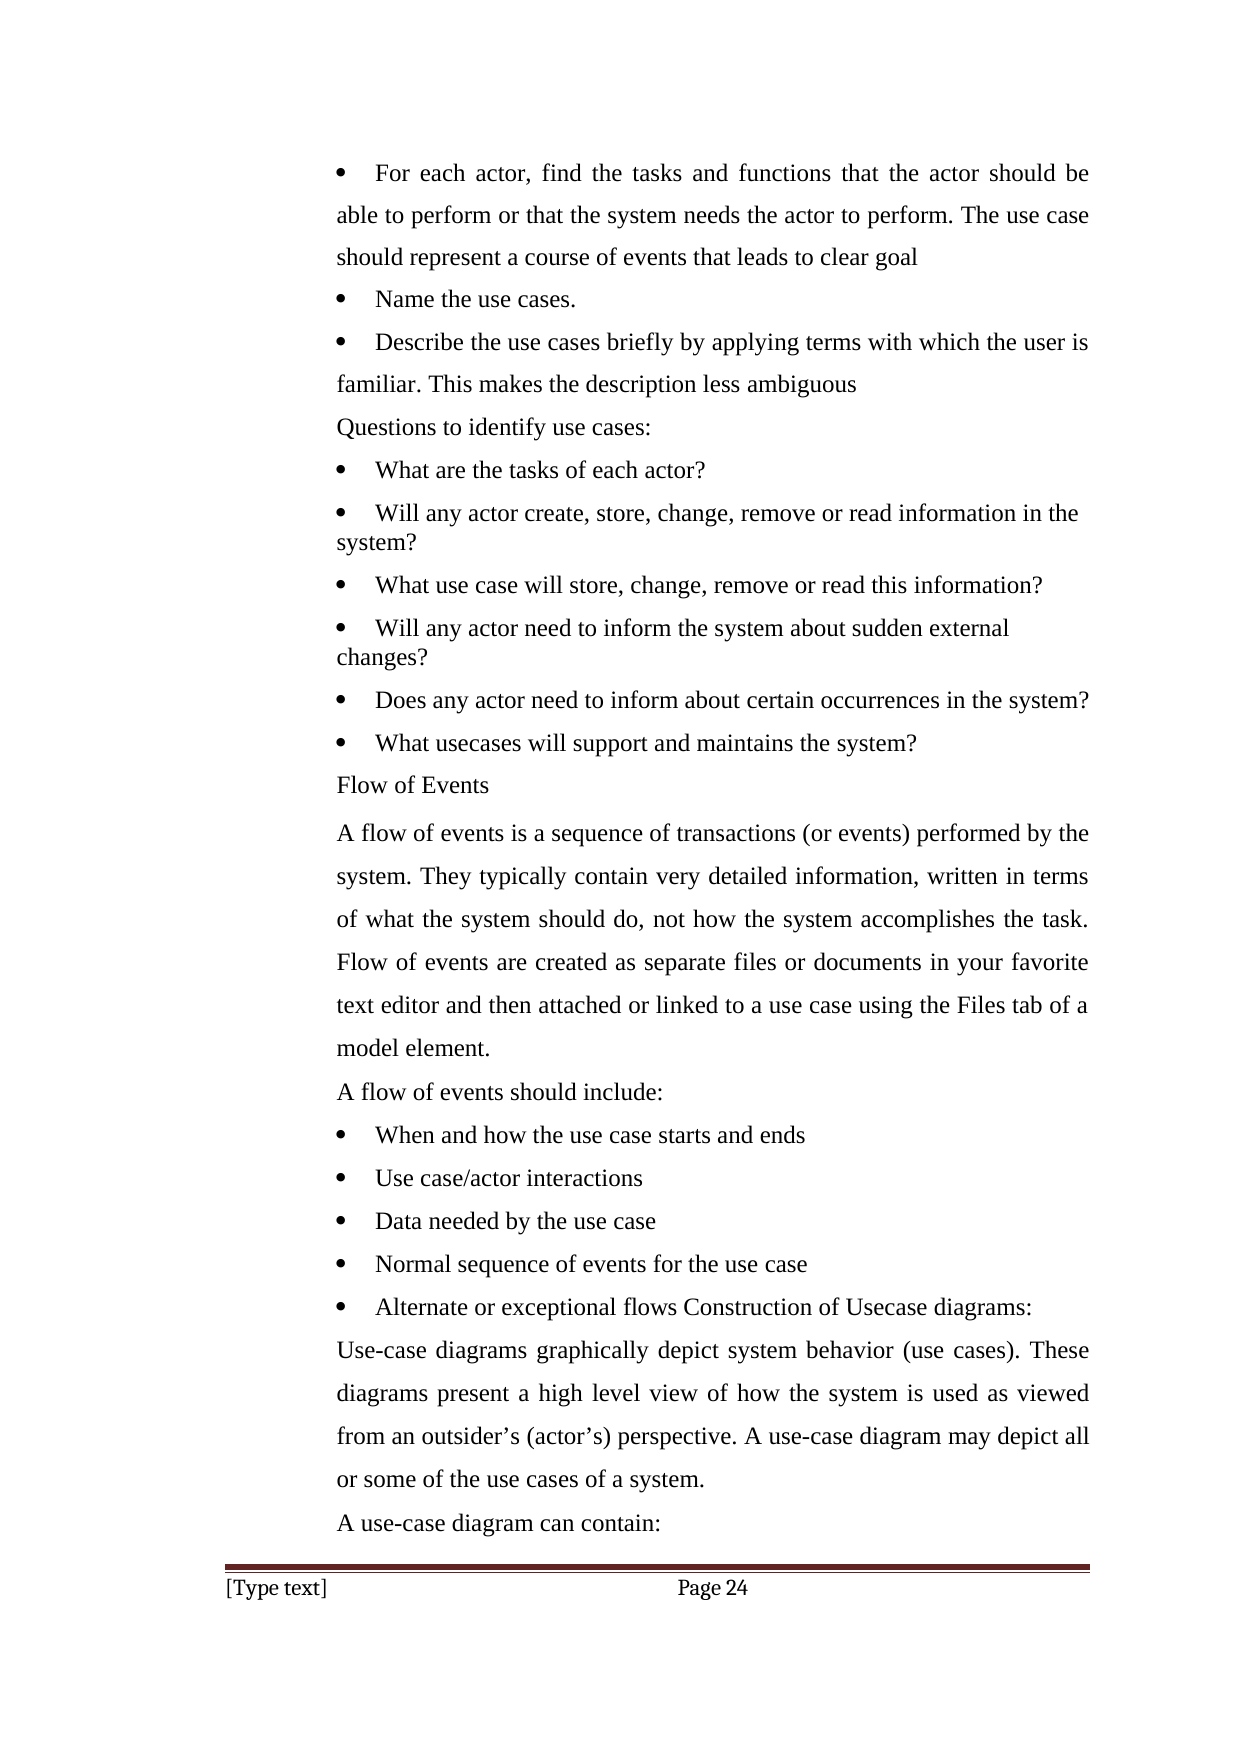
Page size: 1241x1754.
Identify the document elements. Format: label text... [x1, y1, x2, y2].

list What are the tasks of each actor? [336, 455, 1090, 484]
subtitle Flow of Events [336, 771, 1090, 799]
list Will any actor need to inform the system about sudden external changes? [336, 613, 1090, 671]
text Use-case diagrams graphically depict system behavior (use cases). These diagrams present a high level view of how the system is used as viewed from an outsider’s (actor’s) perspective. A use-case diagram may depict all or some of the use cases of a system. [336, 1335, 1090, 1493]
text A use-case diagram can contain: [336, 1508, 1090, 1537]
text A flow of events is a sequence of transactions (or events) performed by the system. They typically contain very detailed information, written in terms of what the system should do, not how the system accomplishes the task. Flow of events are created as separate files or documents in your favorite text editor and then attached or linked to a use case using the Files tab of a model element. [336, 818, 1090, 1062]
list Use case/actor interactions [336, 1163, 1090, 1192]
list Will any actor create, store, change, remove or read information in the system? [336, 498, 1090, 556]
list What usecases will support and maintains the system? [336, 728, 1090, 756]
list Name the use cases. [336, 284, 1090, 313]
list Does any actor need to inform about certain occurrences in the system? [336, 685, 1090, 714]
text Questions to identify use cases: [336, 412, 1090, 440]
text A flow of events should include: [336, 1077, 1090, 1106]
list Data needed by the use case [336, 1206, 1090, 1235]
list When and how the use case starts and ends [336, 1120, 1090, 1149]
list Normal sequence of events for the use case [336, 1249, 1090, 1278]
list Alternate or exceptional flows Construction of Usecase diagrams: [336, 1292, 1090, 1321]
list Describe the use cases briefly by applying terms with which the user is familiar. This makes the description less ambiguous [336, 327, 1090, 398]
list What use case will store, change, remove or read this information? [336, 570, 1090, 599]
list For each actor, find the tasks and functions that the actor should be able to perform or that the system needs the actor to perform. The use case should represent a course of events that leads to clear goal [336, 158, 1090, 271]
